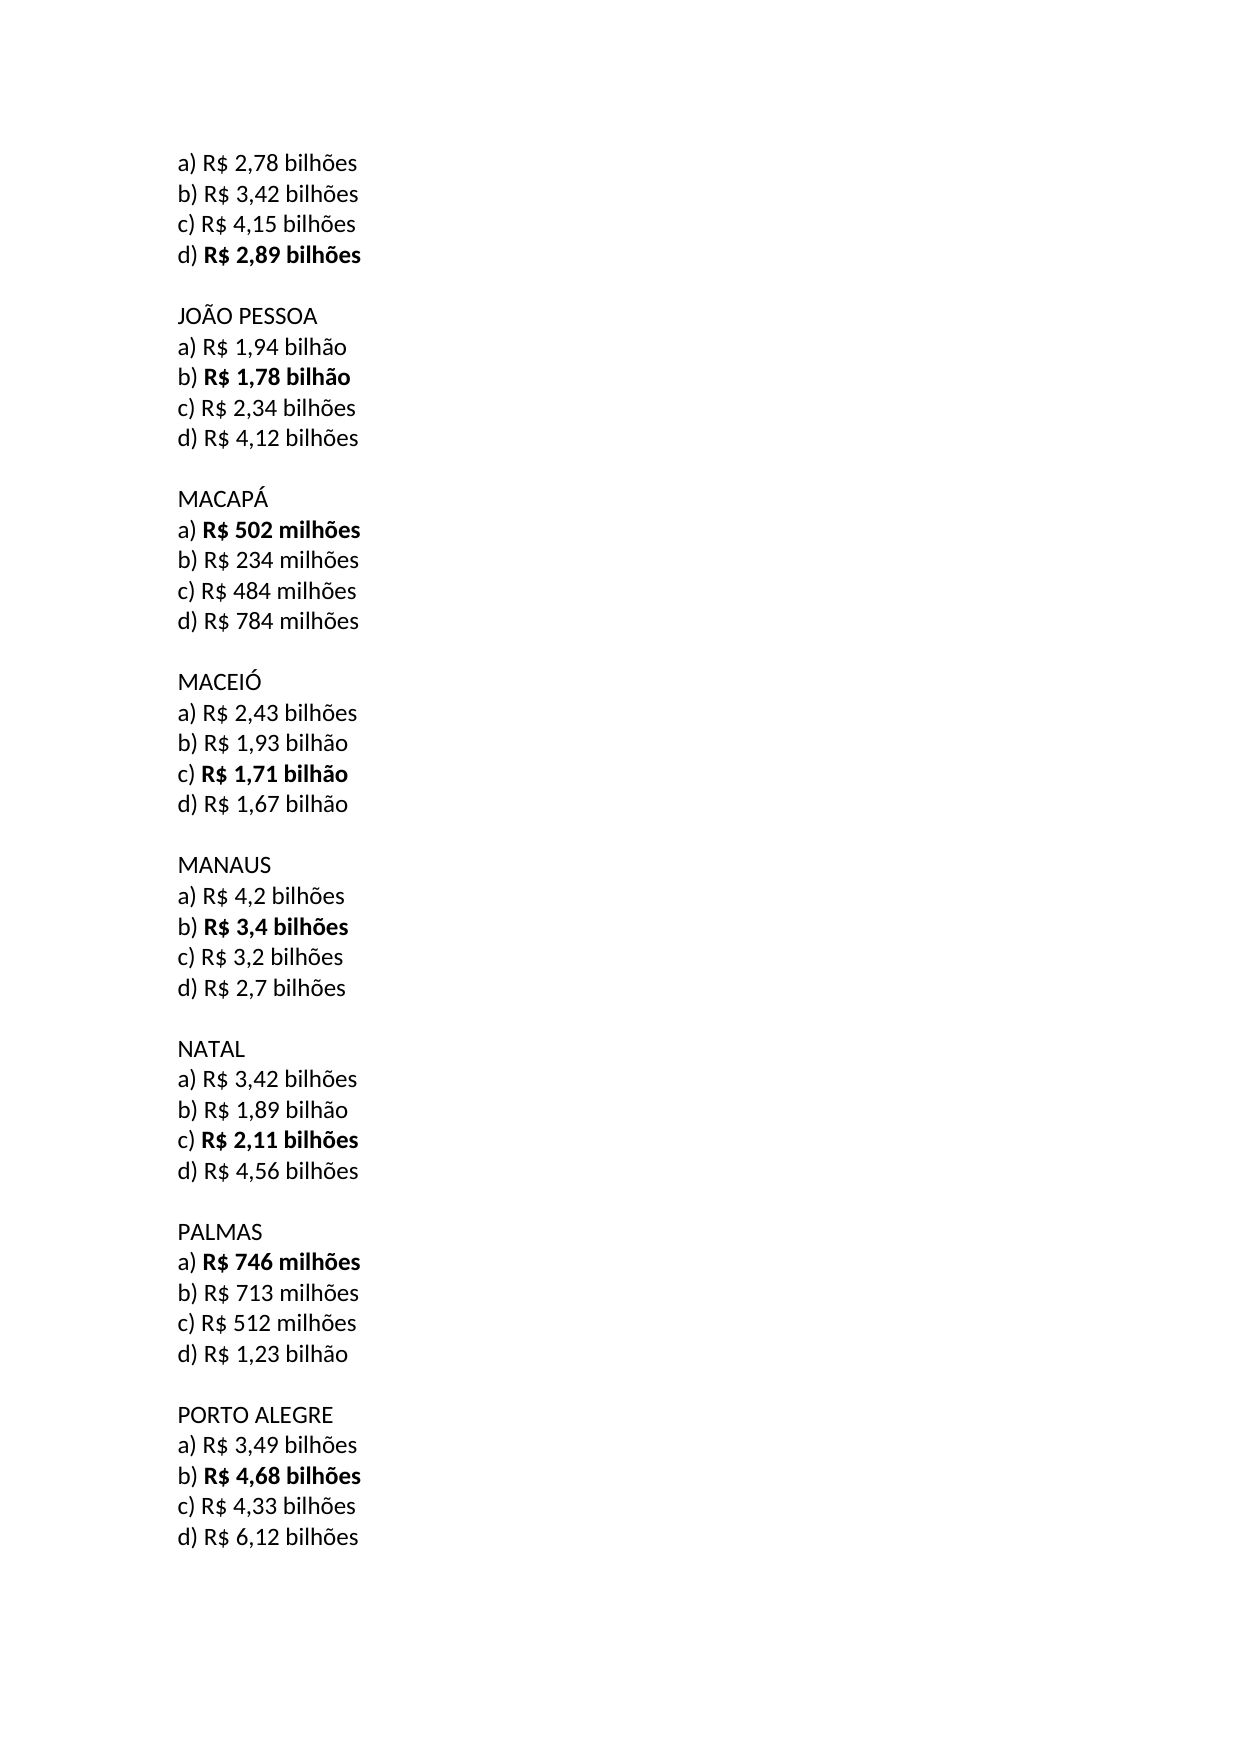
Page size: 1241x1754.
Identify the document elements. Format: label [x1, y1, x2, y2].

text [177, 148, 1063, 1582]
